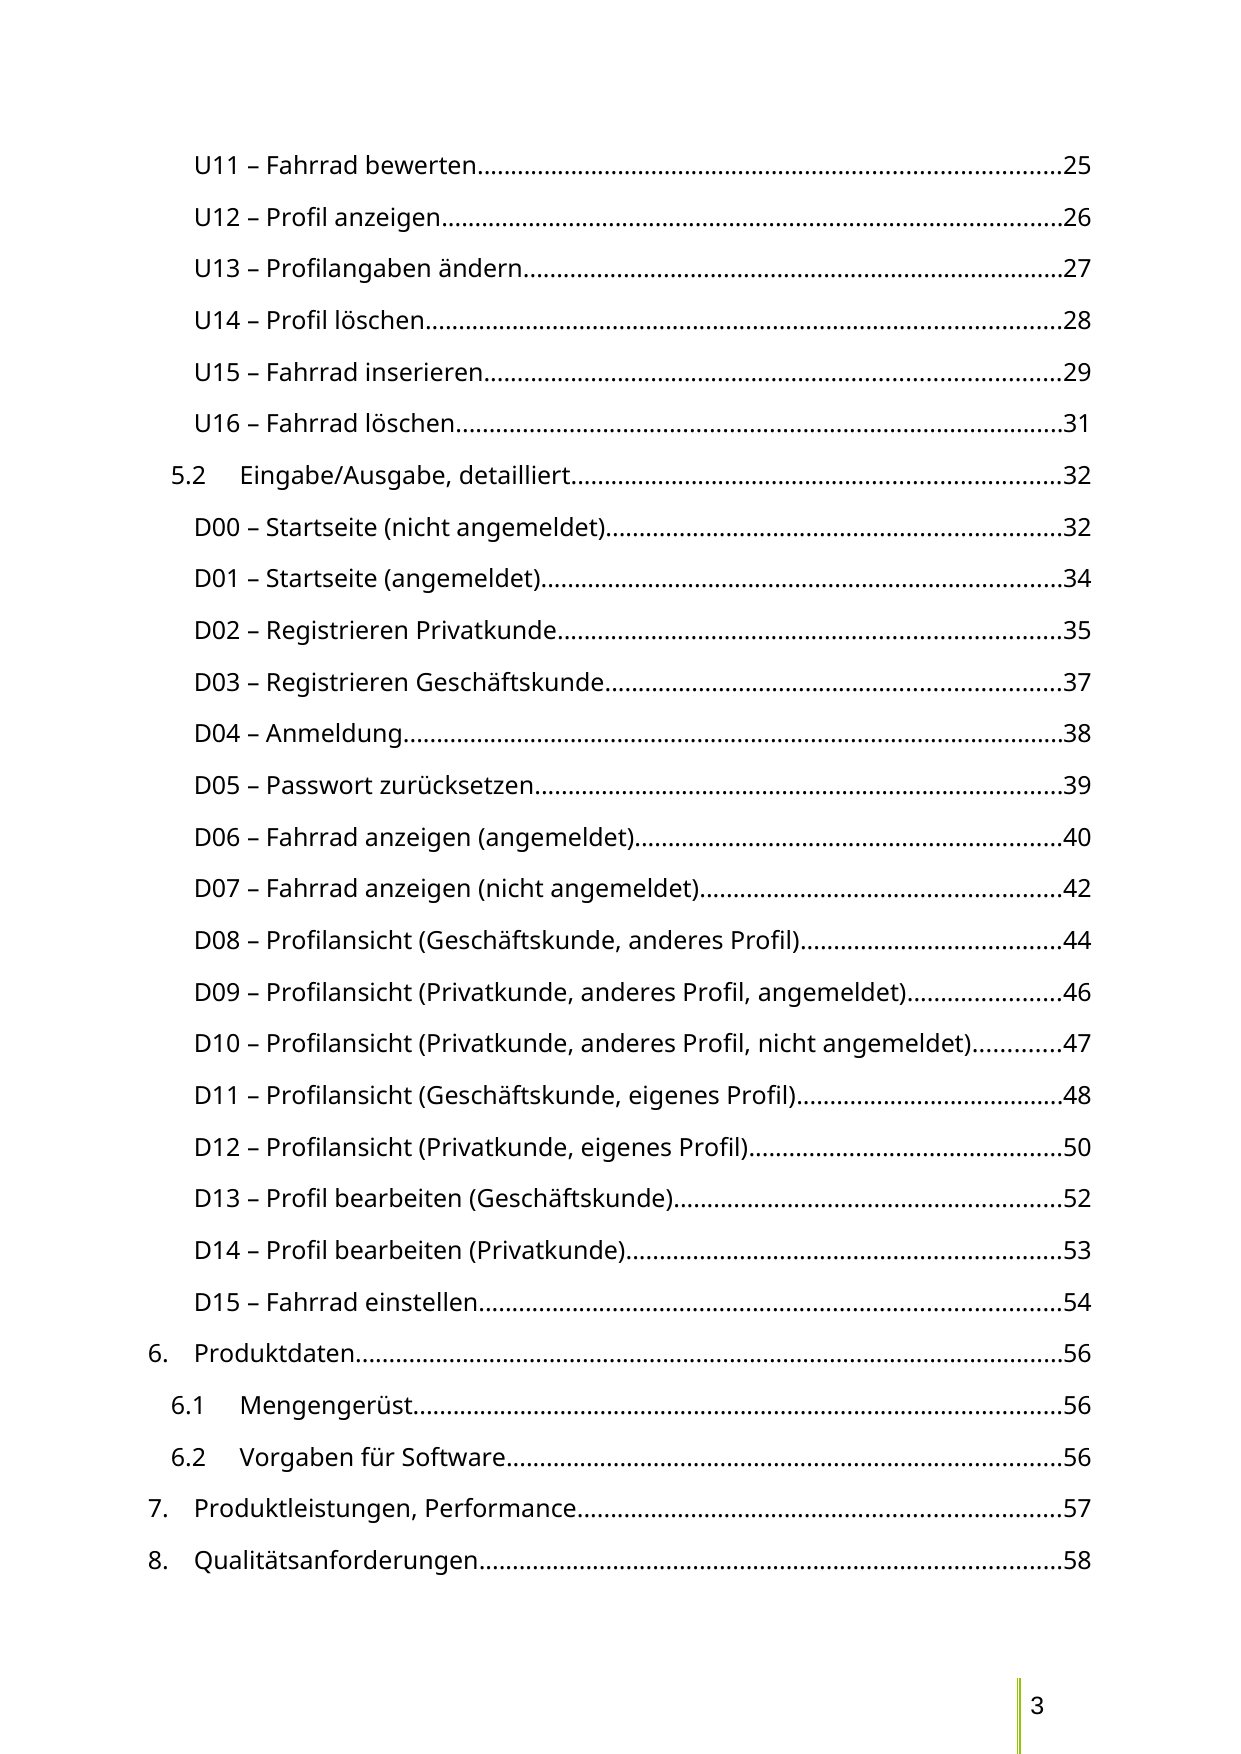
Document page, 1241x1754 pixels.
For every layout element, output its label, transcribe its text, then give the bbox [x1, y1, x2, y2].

text D00 – Startseite (nicht angemeldet) 32 [193, 509, 1093, 543]
text D14 – Profil bearbeiten (Privatkunde) 53 [193, 1233, 1093, 1267]
text D04 – Anmeldung 38 [193, 716, 1093, 750]
text D05 – Passwort zurücksetzen 39 [193, 768, 1093, 802]
text D11 – Profilansicht (Geschäftskunde, eigenes Profil) 48 [193, 1078, 1093, 1112]
text U15 – Fahrrad inserieren 29 [193, 354, 1093, 388]
text D01 – Startseite (angemeldet) 34 [193, 561, 1093, 595]
text D08 – Profilansicht (Geschäftskunde, anderes Profil) 44 [193, 923, 1093, 957]
text D09 – Profilansicht (Privatkunde, anderes Profil, angemeldet) 46 [193, 974, 1093, 1008]
text 6.2 Vorgaben für Software 56 [171, 1439, 1093, 1473]
text D13 – Profil bearbeiten (Geschäftskunde) 52 [193, 1181, 1093, 1215]
text 6.1 Mengengerüst 56 [171, 1388, 1093, 1422]
text 8. Qualitätsanforderungen 58 [148, 1543, 1093, 1577]
text U12 – Profil anzeigen 26 [193, 199, 1093, 233]
text 7. Produktleistungen, Performance 57 [148, 1491, 1093, 1525]
text 5.2 Eingabe/Ausgabe, detailliert 32 [171, 458, 1093, 492]
text U11 – Fahrrad bewerten 25 [193, 148, 1093, 182]
text D07 – Fahrrad anzeigen (nicht angemeldet) 42 [193, 871, 1093, 905]
text U14 – Profil löschen 28 [193, 303, 1093, 337]
text D12 – Profilansicht (Privatkunde, eigenes Profil) 50 [193, 1129, 1093, 1163]
text 6. Produktdaten 56 [148, 1336, 1093, 1370]
text D02 – Registrieren Privatkunde 35 [193, 613, 1093, 647]
text U16 – Fahrrad löschen 31 [193, 406, 1093, 440]
text D06 – Fahrrad anzeigen (angemeldet) 40 [193, 819, 1093, 853]
text D10 – Profilansicht (Privatkunde, anderes Profil, nicht angemeldet) 47 [193, 1026, 1093, 1060]
text D03 – Registrieren Geschäftskunde 37 [193, 664, 1093, 698]
text U13 – Profilangaben ändern 27 [193, 251, 1093, 285]
text D15 – Fahrrad einstellen 54 [193, 1284, 1093, 1318]
